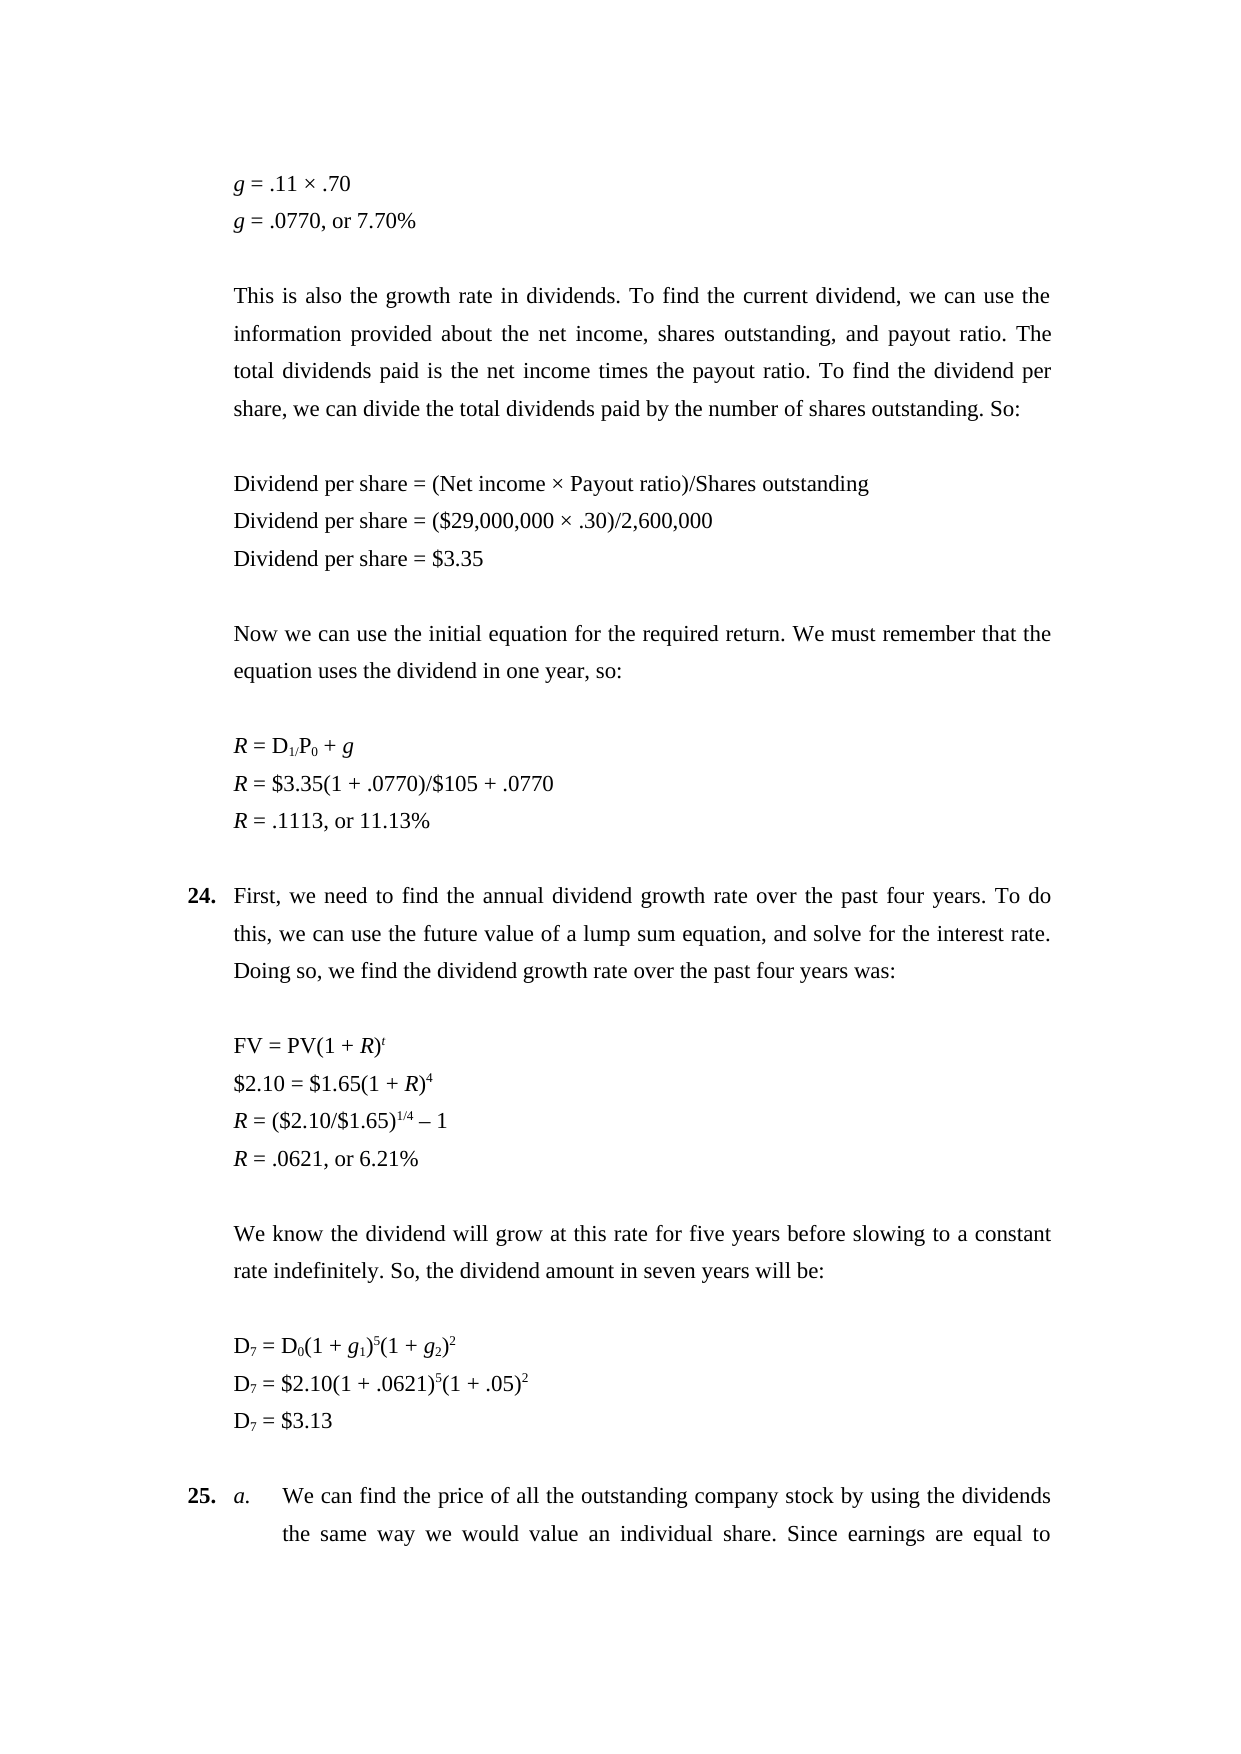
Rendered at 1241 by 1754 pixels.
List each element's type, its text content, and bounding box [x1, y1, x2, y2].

text R = .0621, or 6.21% [187, 1139, 1053, 1177]
text R = $3.35(1 + .0770)/$105 + .0770 [187, 764, 1053, 802]
text g = .11 × .70 [187, 164, 1053, 202]
text We know the dividend will grow at this rate for five years before slowing to a constant rate indefinitely. So, the dividend amount in seven years will be: [187, 1214, 1053, 1289]
text D7 = D0(1 + g1)5(1 + g2)2 [187, 1327, 1053, 1364]
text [187, 1477, 1053, 1552]
text R = D1/P0 + g [187, 727, 1053, 764]
text Dividend per share = ($29,000,000 × .30)/2,600,000 [187, 502, 1053, 539]
text g = .0770, or 7.70% [187, 202, 1053, 239]
text R = .1113, or 11.13% [187, 802, 1053, 839]
text Now we can use the initial equation for the required return. We must remember that the equation uses the dividend in one year, so: [187, 614, 1053, 689]
text 24. First, we need to find the annual dividend growth rate over the past four years. To do this, we can use the future value of a lump sum equation, and solve for the interest rate. Doing so, we find the dividend growth rate over the past four years was: [187, 877, 1053, 989]
text D7 = $3.13 [187, 1402, 1053, 1439]
text R = ($2.10/$1.65)1/4 – 1 [187, 1102, 1053, 1139]
text D7 = $2.10(1 + .0621)5(1 + .05)2 [187, 1364, 1053, 1402]
text Dividend per share = (Net income × Payout ratio)/Shares outstanding [187, 464, 1053, 502]
text $2.10 = $1.65(1 + R)4 [187, 1064, 1053, 1102]
text This is also the growth rate in dividends. To find the current dividend, we can use the information provided about the net income, shares outstanding, and payout ratio. The total dividends paid is the net income times the payout ratio. To find the dividend per share, we can divide the total dividends paid by the number of shares outstanding. So: [187, 277, 1053, 427]
text FV = PV(1 + R)t [187, 1027, 1053, 1064]
text Dividend per share = $3.35 [187, 539, 1053, 577]
